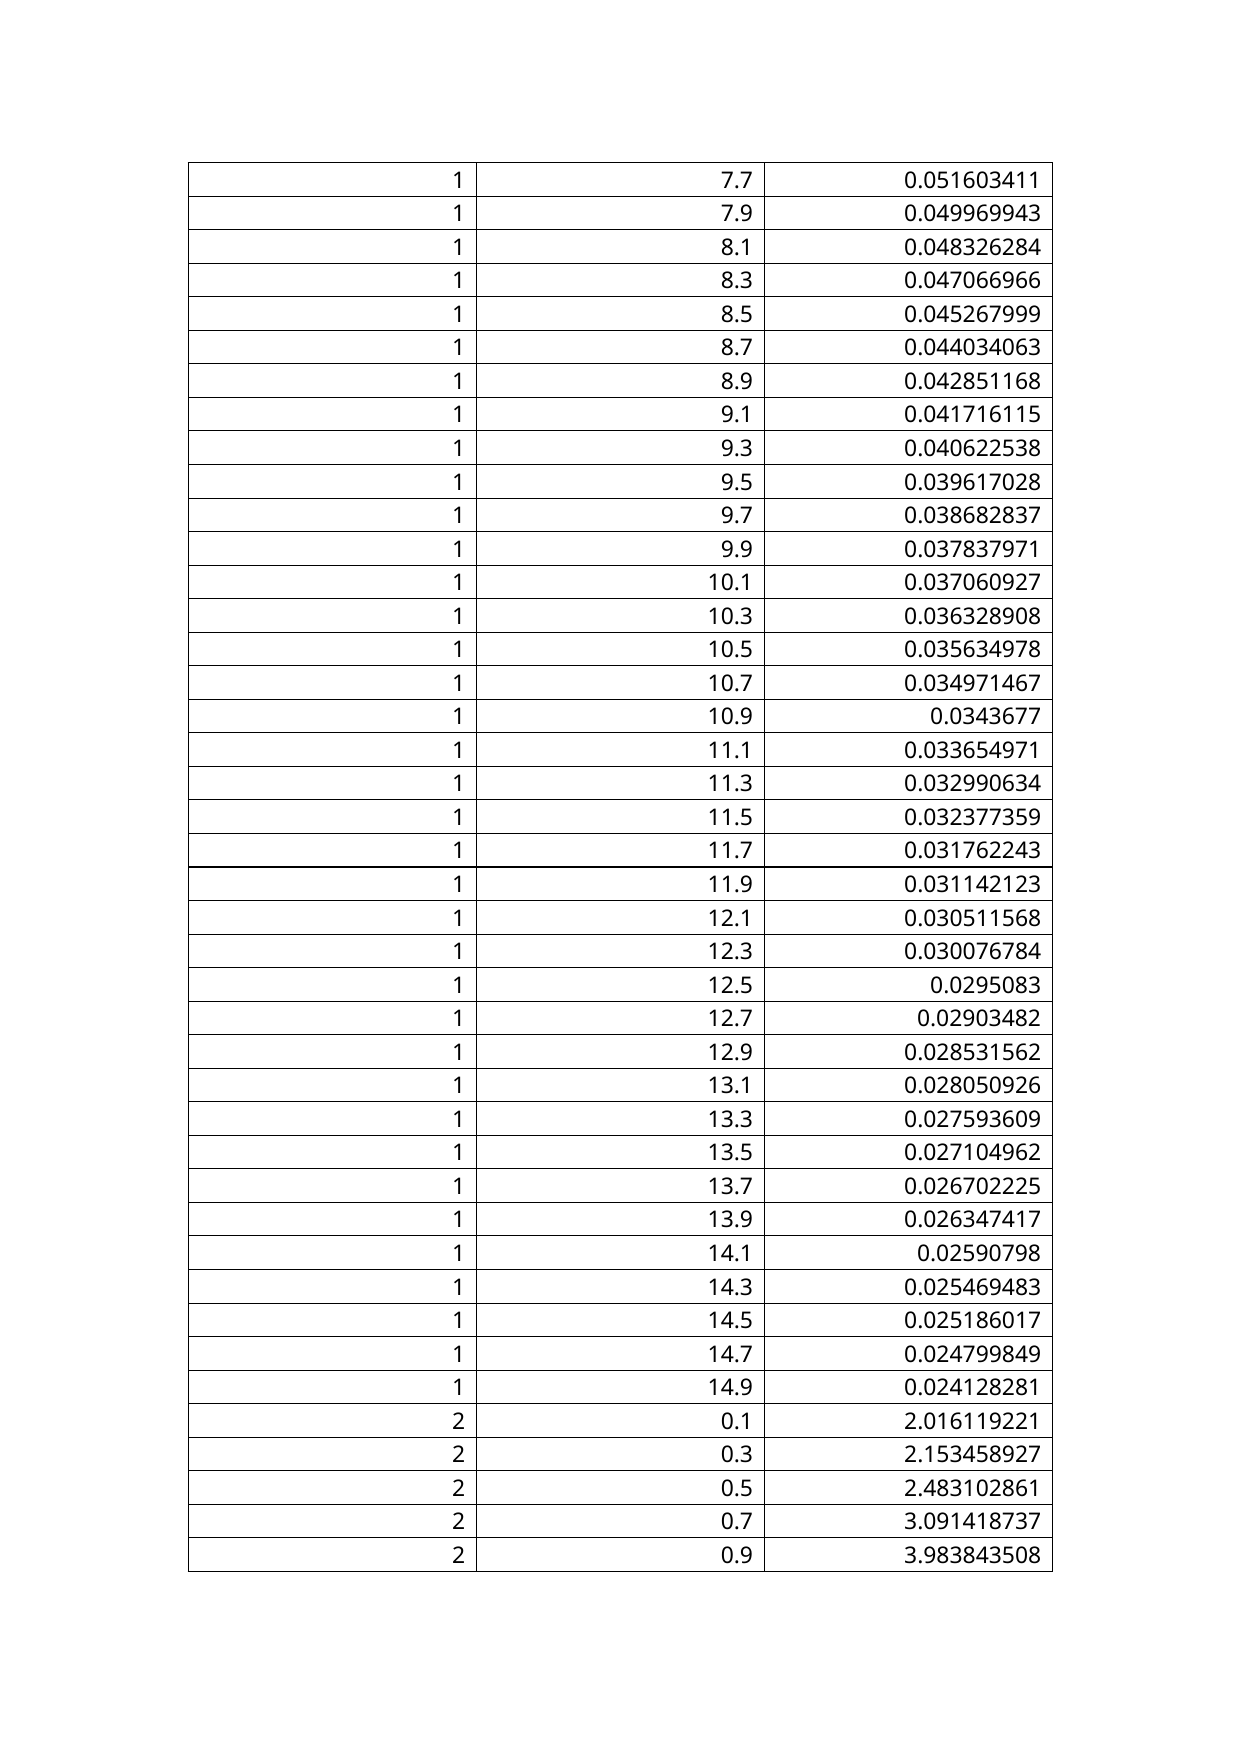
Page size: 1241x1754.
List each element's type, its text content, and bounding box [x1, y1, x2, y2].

table_cell 0.02903482 [765, 1002, 1052, 1034]
table_cell 0.3 [477, 1438, 764, 1470]
table_cell 13.3 [477, 1102, 764, 1135]
table_cell 1 [189, 532, 476, 564]
table_cell 0.037060927 [765, 566, 1052, 598]
table_cell 7.9 [477, 197, 764, 229]
table_cell 9.7 [477, 499, 764, 531]
table_cell 9.1 [477, 398, 764, 430]
table_cell 12.1 [477, 901, 764, 933]
table_cell 1 [189, 633, 476, 665]
table_cell 2 [189, 1438, 476, 1470]
table_cell 9.3 [477, 431, 764, 464]
table_cell 1 [189, 1203, 476, 1235]
table_cell 1 [189, 364, 476, 397]
table_cell 8.3 [477, 264, 764, 296]
table_cell 0.042851168 [765, 364, 1052, 397]
table_cell 1 [189, 1002, 476, 1034]
table_cell 0.026702225 [765, 1169, 1052, 1202]
table_cell 1 [189, 868, 476, 900]
table_cell 0.024128281 [765, 1371, 1052, 1403]
table_cell 0.036328908 [765, 599, 1052, 632]
table_cell 0.027104962 [765, 1136, 1052, 1168]
table_cell 10.3 [477, 599, 764, 632]
table_cell 0.037837971 [765, 532, 1052, 564]
table_cell 0.9 [477, 1538, 764, 1571]
table_cell 1 [189, 465, 476, 497]
table_cell 12.9 [477, 1035, 764, 1068]
table_cell 0.027593609 [765, 1102, 1052, 1135]
table_cell 11.9 [477, 868, 764, 900]
table_cell 0.031142123 [765, 868, 1052, 900]
table_cell 1 [189, 398, 476, 430]
table_cell 1 [189, 800, 476, 833]
table_cell 13.1 [477, 1069, 764, 1101]
table_cell 0.028050926 [765, 1069, 1052, 1101]
table_cell 1 [189, 901, 476, 933]
table_cell 1 [189, 1169, 476, 1202]
table_cell 12.5 [477, 968, 764, 1001]
table_cell 8.7 [477, 331, 764, 363]
table_cell 8.9 [477, 364, 764, 397]
table_cell 1 [189, 834, 476, 866]
table_cell 0.033654971 [765, 733, 1052, 766]
table_cell 0.028531562 [765, 1035, 1052, 1068]
table_cell 0.039617028 [765, 465, 1052, 497]
table_cell 1 [189, 935, 476, 967]
table_cell 0.041716115 [765, 398, 1052, 430]
table_cell 14.3 [477, 1270, 764, 1302]
table_cell 1 [189, 163, 476, 196]
table_cell 2 [189, 1471, 476, 1504]
table_cell 2.016119221 [765, 1404, 1052, 1437]
table_cell 0.0295083 [765, 968, 1052, 1001]
table_cell 0.0343677 [765, 700, 1052, 732]
table_cell 1 [189, 566, 476, 598]
table_cell 0.047066966 [765, 264, 1052, 296]
table_cell 1 [189, 331, 476, 363]
table_cell 1 [189, 1035, 476, 1068]
table_cell 11.1 [477, 733, 764, 766]
table_cell 0.7 [477, 1505, 764, 1537]
table_cell 9.9 [477, 532, 764, 564]
table_cell 2 [189, 1505, 476, 1537]
table_cell 1 [189, 733, 476, 766]
table_cell 7.7 [477, 163, 764, 196]
table_cell 1 [189, 1371, 476, 1403]
table_cell 0.032377359 [765, 800, 1052, 833]
table_cell 2 [189, 1538, 476, 1571]
table_cell 1 [189, 700, 476, 732]
table_cell 13.7 [477, 1169, 764, 1202]
table_cell 0.044034063 [765, 331, 1052, 363]
table_cell 10.9 [477, 700, 764, 732]
table_cell 0.035634978 [765, 633, 1052, 665]
table_cell 1 [189, 431, 476, 464]
table_cell 14.9 [477, 1371, 764, 1403]
table_cell 3.091418737 [765, 1505, 1052, 1537]
table_cell 0.031762243 [765, 834, 1052, 866]
table_cell 1 [189, 264, 476, 296]
table_cell 0.049969943 [765, 197, 1052, 229]
table_cell 0.032990634 [765, 767, 1052, 799]
table_cell 9.5 [477, 465, 764, 497]
table_cell 0.038682837 [765, 499, 1052, 531]
table_cell 13.5 [477, 1136, 764, 1168]
table_cell 14.7 [477, 1337, 764, 1369]
table_cell 12.7 [477, 1002, 764, 1034]
table_cell 13.9 [477, 1203, 764, 1235]
table_cell 1 [189, 1102, 476, 1135]
table_cell 1 [189, 1270, 476, 1302]
table_cell 0.5 [477, 1471, 764, 1504]
table_cell 14.1 [477, 1236, 764, 1269]
table_cell 0.034971467 [765, 666, 1052, 699]
table_cell 1 [189, 1069, 476, 1101]
table_cell 12.3 [477, 935, 764, 967]
table_cell 0.045267999 [765, 297, 1052, 330]
table_cell 1 [189, 1304, 476, 1336]
table_cell 1 [189, 1337, 476, 1369]
table_cell 10.1 [477, 566, 764, 598]
table_cell 2.153458927 [765, 1438, 1052, 1470]
table_cell 11.3 [477, 767, 764, 799]
table_cell 14.5 [477, 1304, 764, 1336]
table_cell 8.1 [477, 230, 764, 263]
table_cell 11.7 [477, 834, 764, 866]
table_cell 2.483102861 [765, 1471, 1052, 1504]
table_cell 0.1 [477, 1404, 764, 1437]
table_cell 0.024799849 [765, 1337, 1052, 1369]
table_cell 3.983843508 [765, 1538, 1052, 1571]
table_cell 0.030076784 [765, 935, 1052, 967]
table_cell 0.048326284 [765, 230, 1052, 263]
table_cell 0.030511568 [765, 901, 1052, 933]
table_cell 0.025186017 [765, 1304, 1052, 1336]
table_cell 0.051603411 [765, 163, 1052, 196]
table_cell 1 [189, 599, 476, 632]
table_cell 1 [189, 666, 476, 699]
table_cell 0.025469483 [765, 1270, 1052, 1302]
table_cell 2 [189, 1404, 476, 1437]
table_cell 0.02590798 [765, 1236, 1052, 1269]
table_cell 10.5 [477, 633, 764, 665]
table_cell 10.7 [477, 666, 764, 699]
table_cell 1 [189, 297, 476, 330]
table_cell 1 [189, 230, 476, 263]
table_cell 1 [189, 1136, 476, 1168]
table_cell 1 [189, 1236, 476, 1269]
table_cell 0.026347417 [765, 1203, 1052, 1235]
table_cell 11.5 [477, 800, 764, 833]
table_cell 1 [189, 499, 476, 531]
table_cell 1 [189, 197, 476, 229]
table_cell 0.040622538 [765, 431, 1052, 464]
table_cell 8.5 [477, 297, 764, 330]
table_cell 1 [189, 968, 476, 1001]
table_cell 1 [189, 767, 476, 799]
